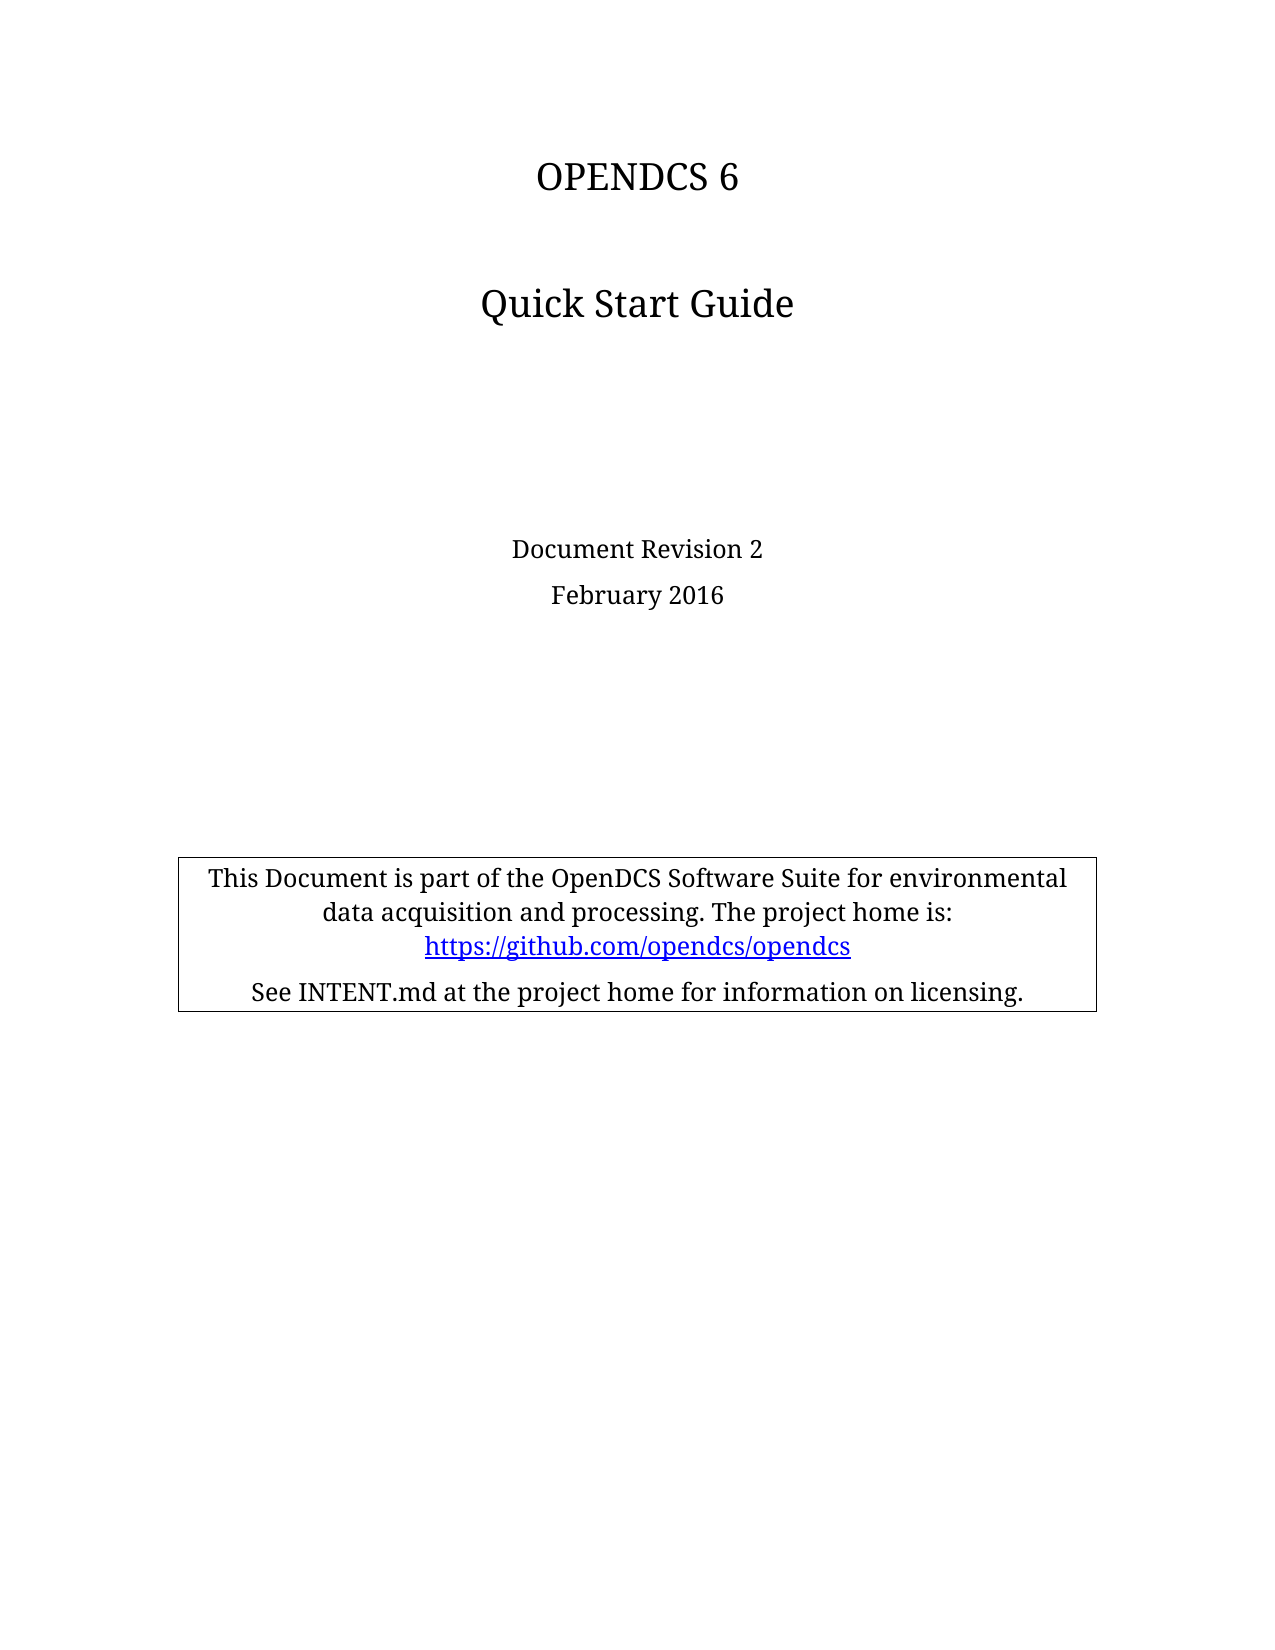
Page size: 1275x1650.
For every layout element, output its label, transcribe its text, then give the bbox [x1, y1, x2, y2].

text This Document is part of the OpenDCS Software Suite for environmental data acquisition and processing. The project home is: https://github.com/opendcs/opendcs [179, 858, 1096, 962]
text See INTENT.md at the project home for information on licensing. [179, 972, 1096, 1011]
text February 2016 [187, 578, 1087, 612]
text Quick Start Guide [187, 277, 1087, 328]
text OPENDCS 6 [187, 150, 1087, 201]
text Document Revision 2 [187, 531, 1087, 565]
